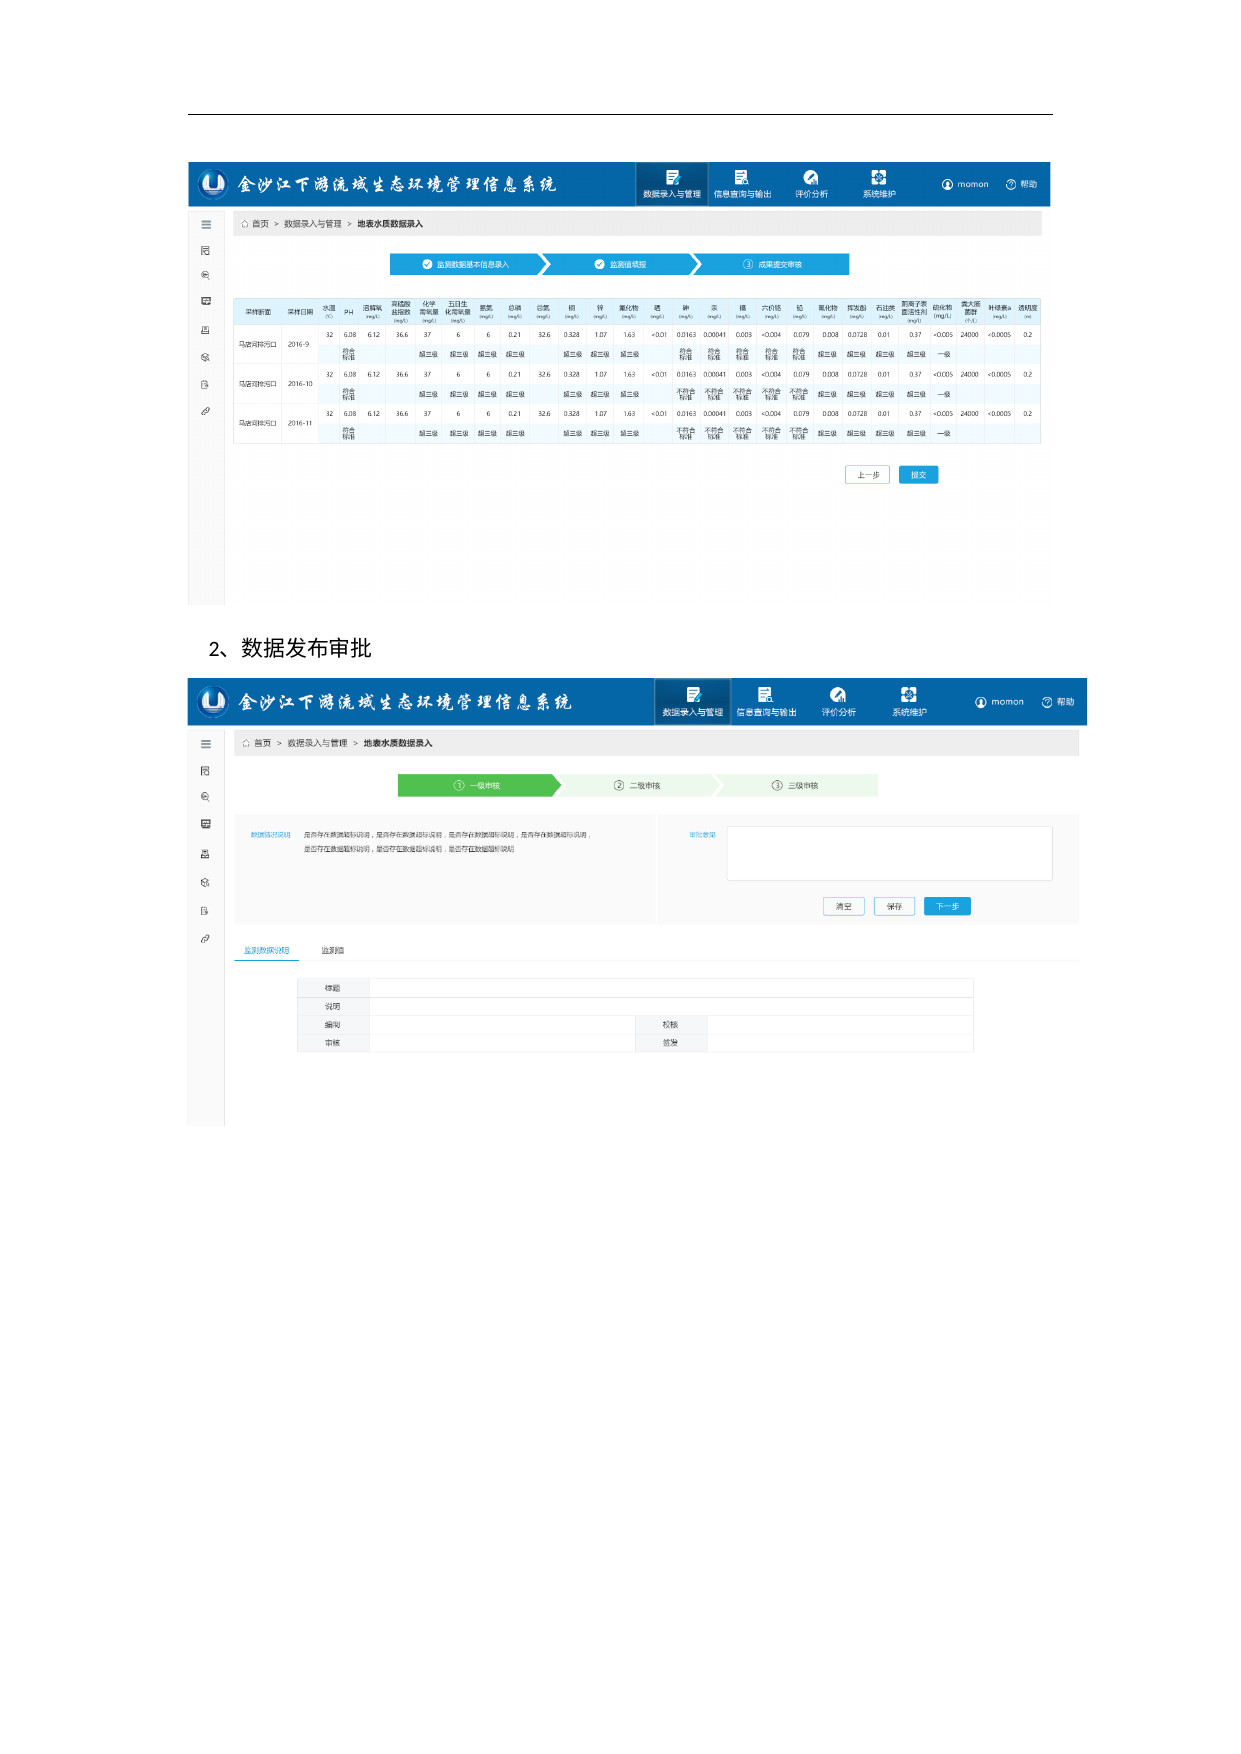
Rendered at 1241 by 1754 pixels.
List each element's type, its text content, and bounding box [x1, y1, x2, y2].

picture [187, 678, 1088, 1126]
picture [187, 162, 1051, 605]
text 2、数据发布审批 [187, 630, 1053, 663]
